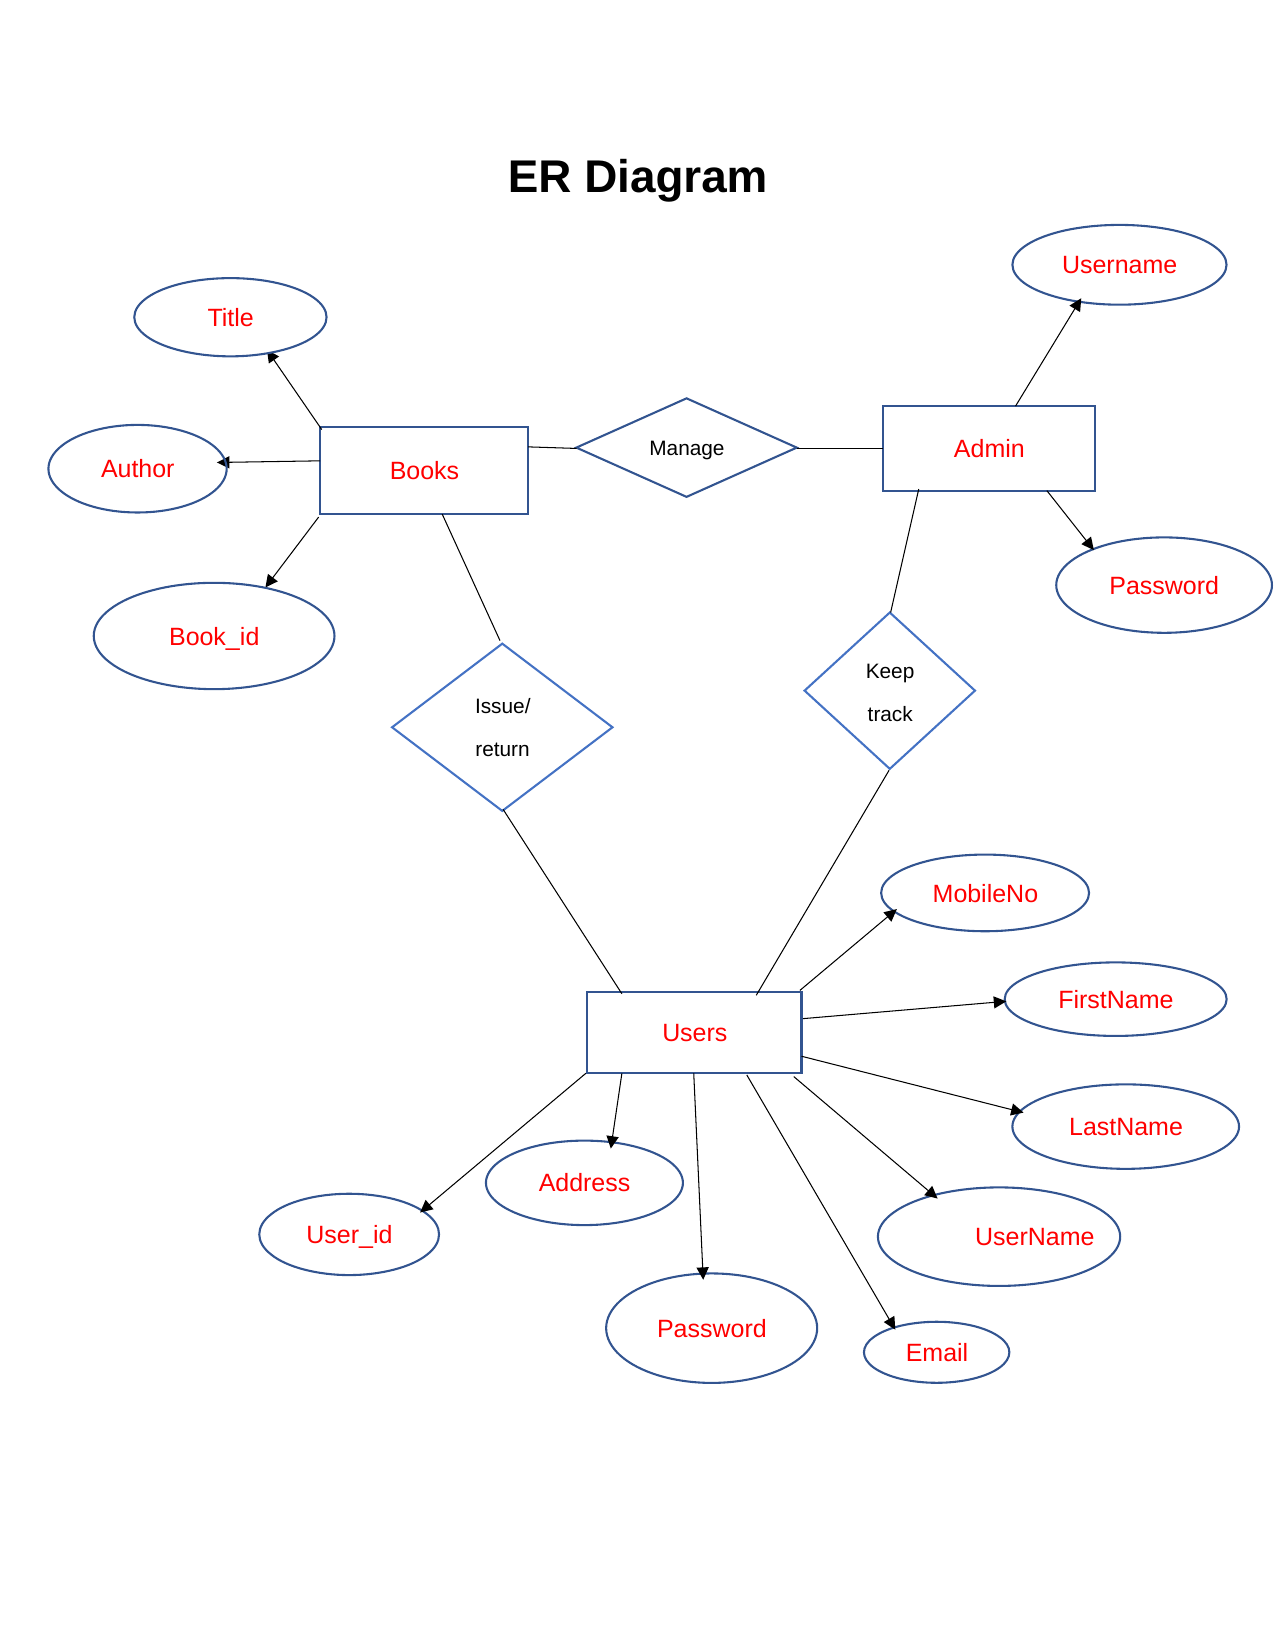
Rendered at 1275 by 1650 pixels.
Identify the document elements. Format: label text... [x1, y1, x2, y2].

text ER Diagram [150, 150, 1125, 203]
